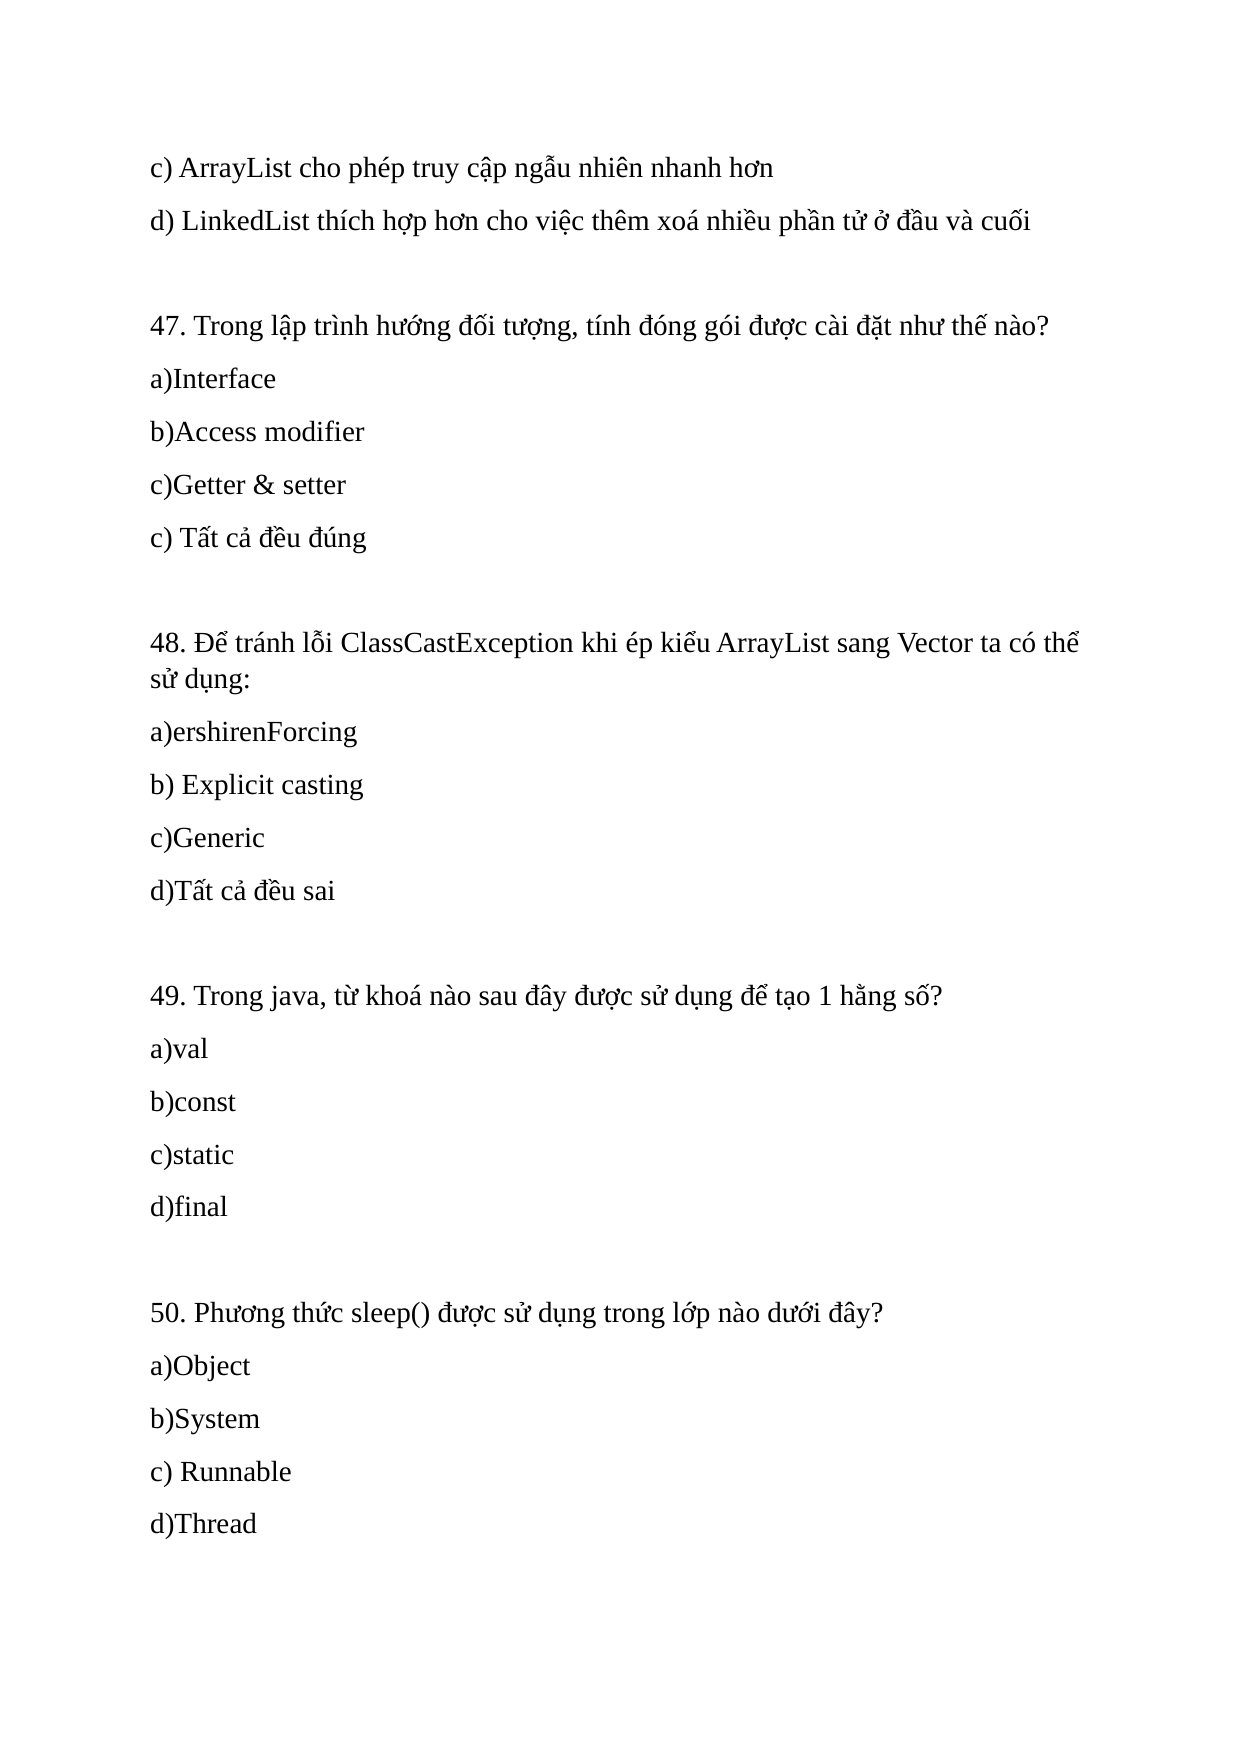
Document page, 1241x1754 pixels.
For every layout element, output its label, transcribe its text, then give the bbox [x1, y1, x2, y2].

text d)Tất cả đều sai [150, 873, 1090, 906]
text c) Runnable [150, 1454, 1090, 1487]
text b)Access modifier [150, 414, 1090, 448]
text a)Interface [150, 361, 1090, 395]
text 47. Trong lập trình hướng đối tượng, tính đóng gói được cài đặt như thế nào? [150, 308, 1090, 342]
text 48. Để tránh lỗi ClassCastException khi ép kiểu ArrayList sang Vector ta có thể sử dụng: [150, 625, 1090, 695]
text c)static [150, 1137, 1090, 1170]
text a)val [150, 1031, 1090, 1065]
text b) Explicit casting [150, 767, 1090, 801]
text 50. Phương thức sleep() được sử dụng trong lớp nào dưới đây? [150, 1295, 1090, 1329]
text c) Tất cả đều đúng [150, 520, 1090, 553]
text 49. Trong java, từ khoá nào sau đây được sử dụng để tạo 1 hằng số? [150, 978, 1090, 1012]
text a)Object [150, 1348, 1090, 1382]
text d)final [150, 1189, 1090, 1223]
text d) LinkedList thích hợp hơn cho việc thêm xoá nhiều phần tử ở đầu và cuối [150, 203, 1090, 236]
text a)ershirenForcing [150, 714, 1090, 748]
text c)Generic [150, 820, 1090, 853]
text c)Getter & setter [150, 467, 1090, 500]
text b)System [150, 1401, 1090, 1434]
text c) ArrayList cho phép truy cập ngẫu nhiên nhanh hơn [150, 150, 1090, 183]
text d)Thread [150, 1506, 1090, 1540]
text b)const [150, 1084, 1090, 1117]
